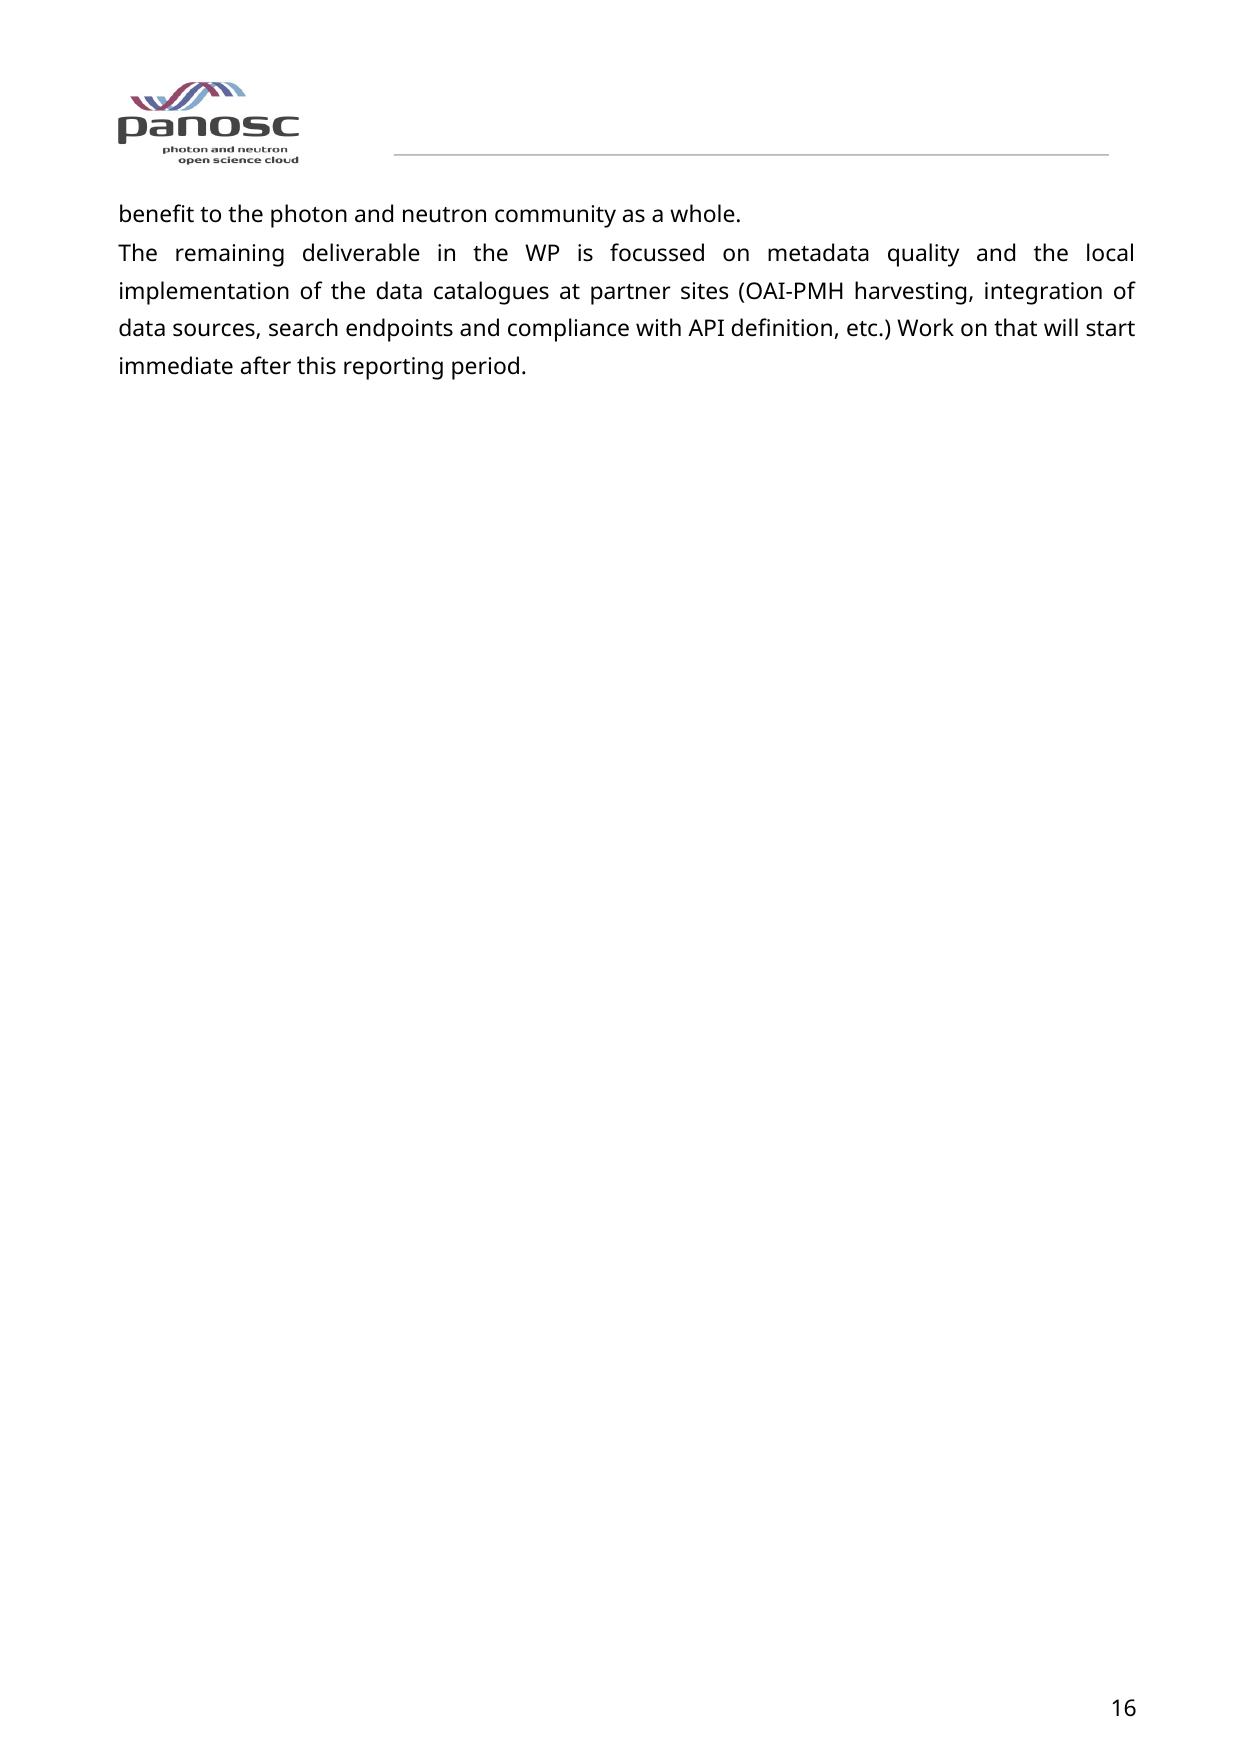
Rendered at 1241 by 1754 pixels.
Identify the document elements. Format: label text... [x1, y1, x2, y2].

text The remaining deliverable in the WP is focussed on metadata quality and the local implementation of the data catalogues at partner sites (OAI-PMH harvesting, integration of data sources, search endpoints and compliance with API definition, etc.) Work on that will start immediate after this reporting period. [118, 237, 1137, 381]
picture [118, 60, 1109, 193]
